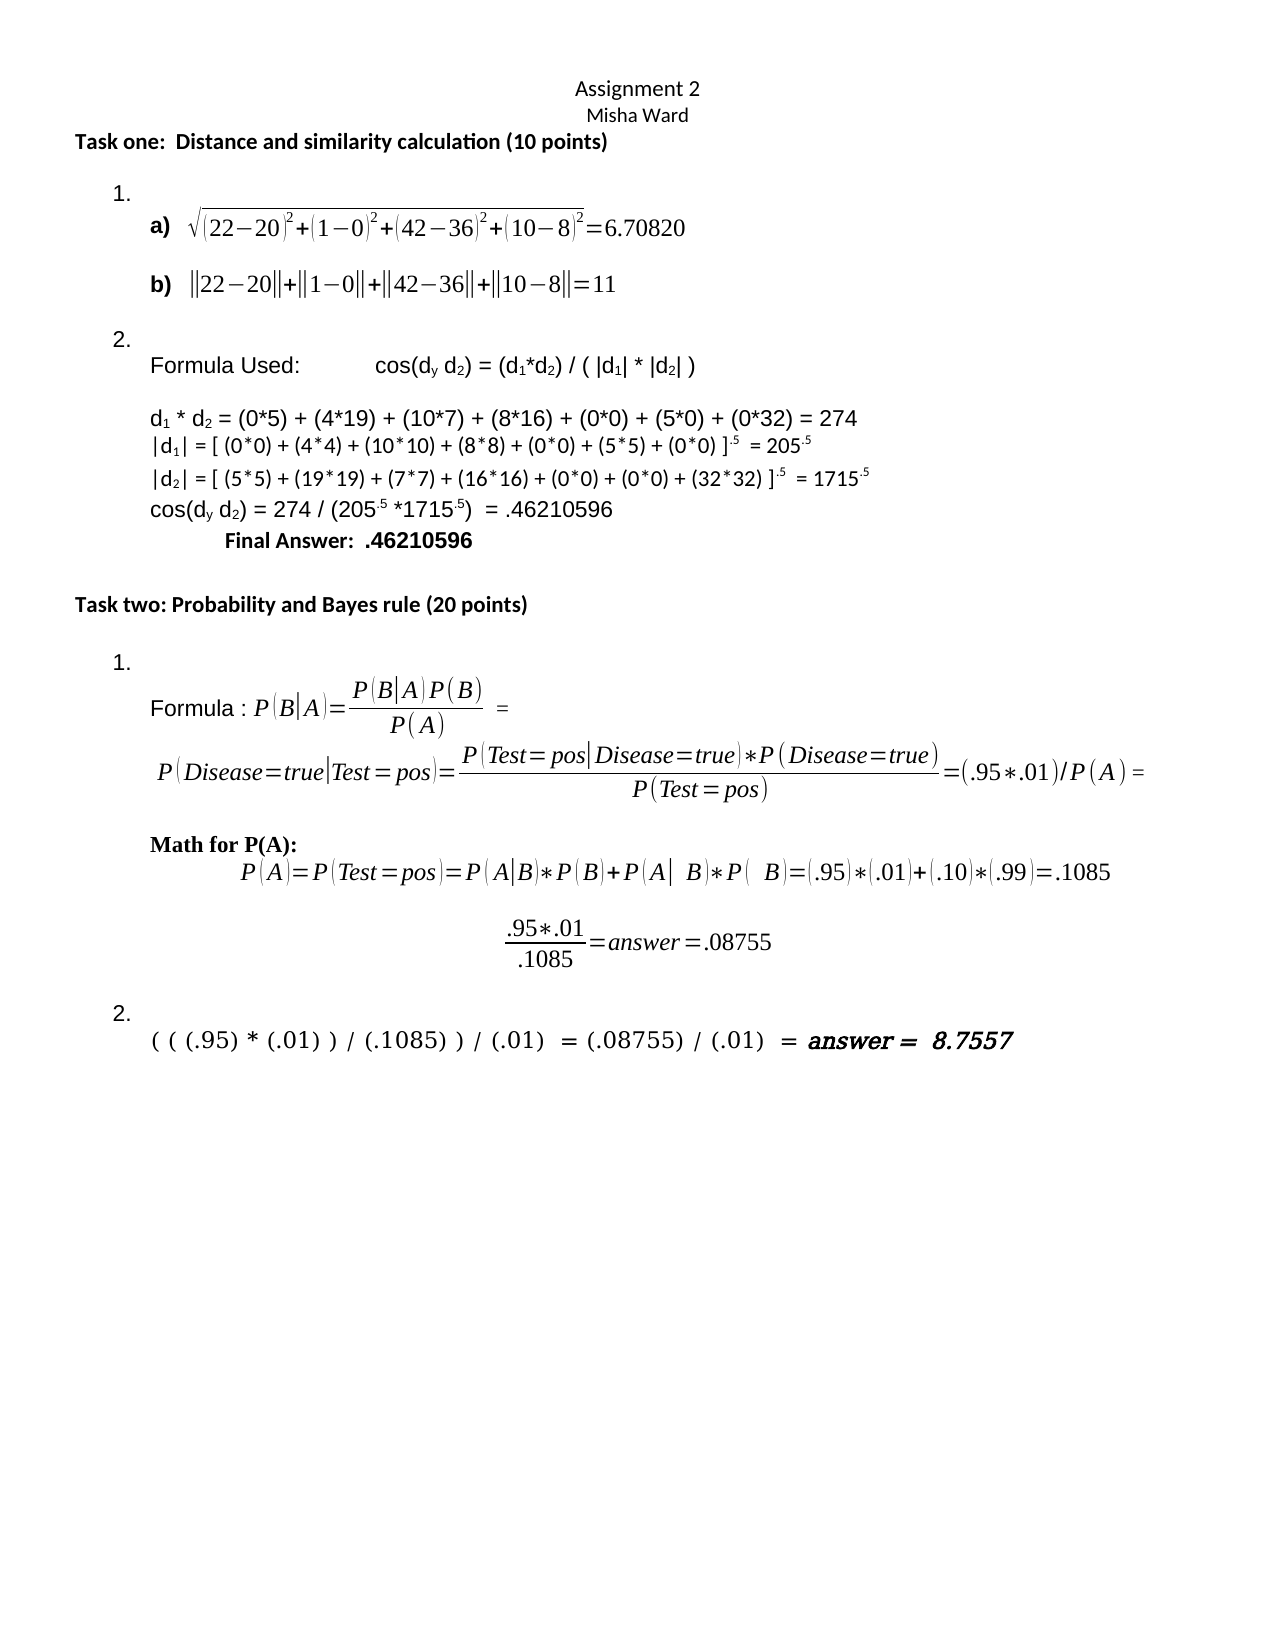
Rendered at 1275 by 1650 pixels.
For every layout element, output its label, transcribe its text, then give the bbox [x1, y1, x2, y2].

text cos(dy d2) = 274 / (205.5 *1715.5) = .46210596 [150, 496, 1200, 522]
text |d1| = [ (0*0) + (4*4) + (10*10) + (8*8) + (0*0) + (5*5) + (0*0) ].5 = 205.5 [150, 432, 1200, 459]
text Task two: Probability and Bayes rule (20 points) [75, 591, 1200, 618]
text ( ( (.95) * (.01) ) / (.1085) ) / (.01) = (.08755) / (.01) = answer = 8.7557 [75, 1026, 1200, 1053]
text Formula : = [75, 675, 1200, 740]
text Math for P(A): [75, 831, 1200, 857]
text |d2| = [ (5*5) + (19*19) + (7*7) + (16*16) + (0*0) + (0*0) + (32*32) ].5 = 1715.5 [150, 464, 1200, 492]
text Task one: Distance and similarity calculation (10 points) [75, 127, 1200, 155]
text Final Answer: .46210596 [150, 526, 1200, 554]
text Formula Used: cos(dy d2) = (d1*d2) / ( |d1| * |d2| ) [150, 352, 1200, 379]
text = [75, 740, 1200, 804]
text d1 * d2 = (0*5) + (4*19) + (10*7) + (8*16) + (0*0) + (5*0) + (0*32) = 274 [150, 405, 1200, 432]
